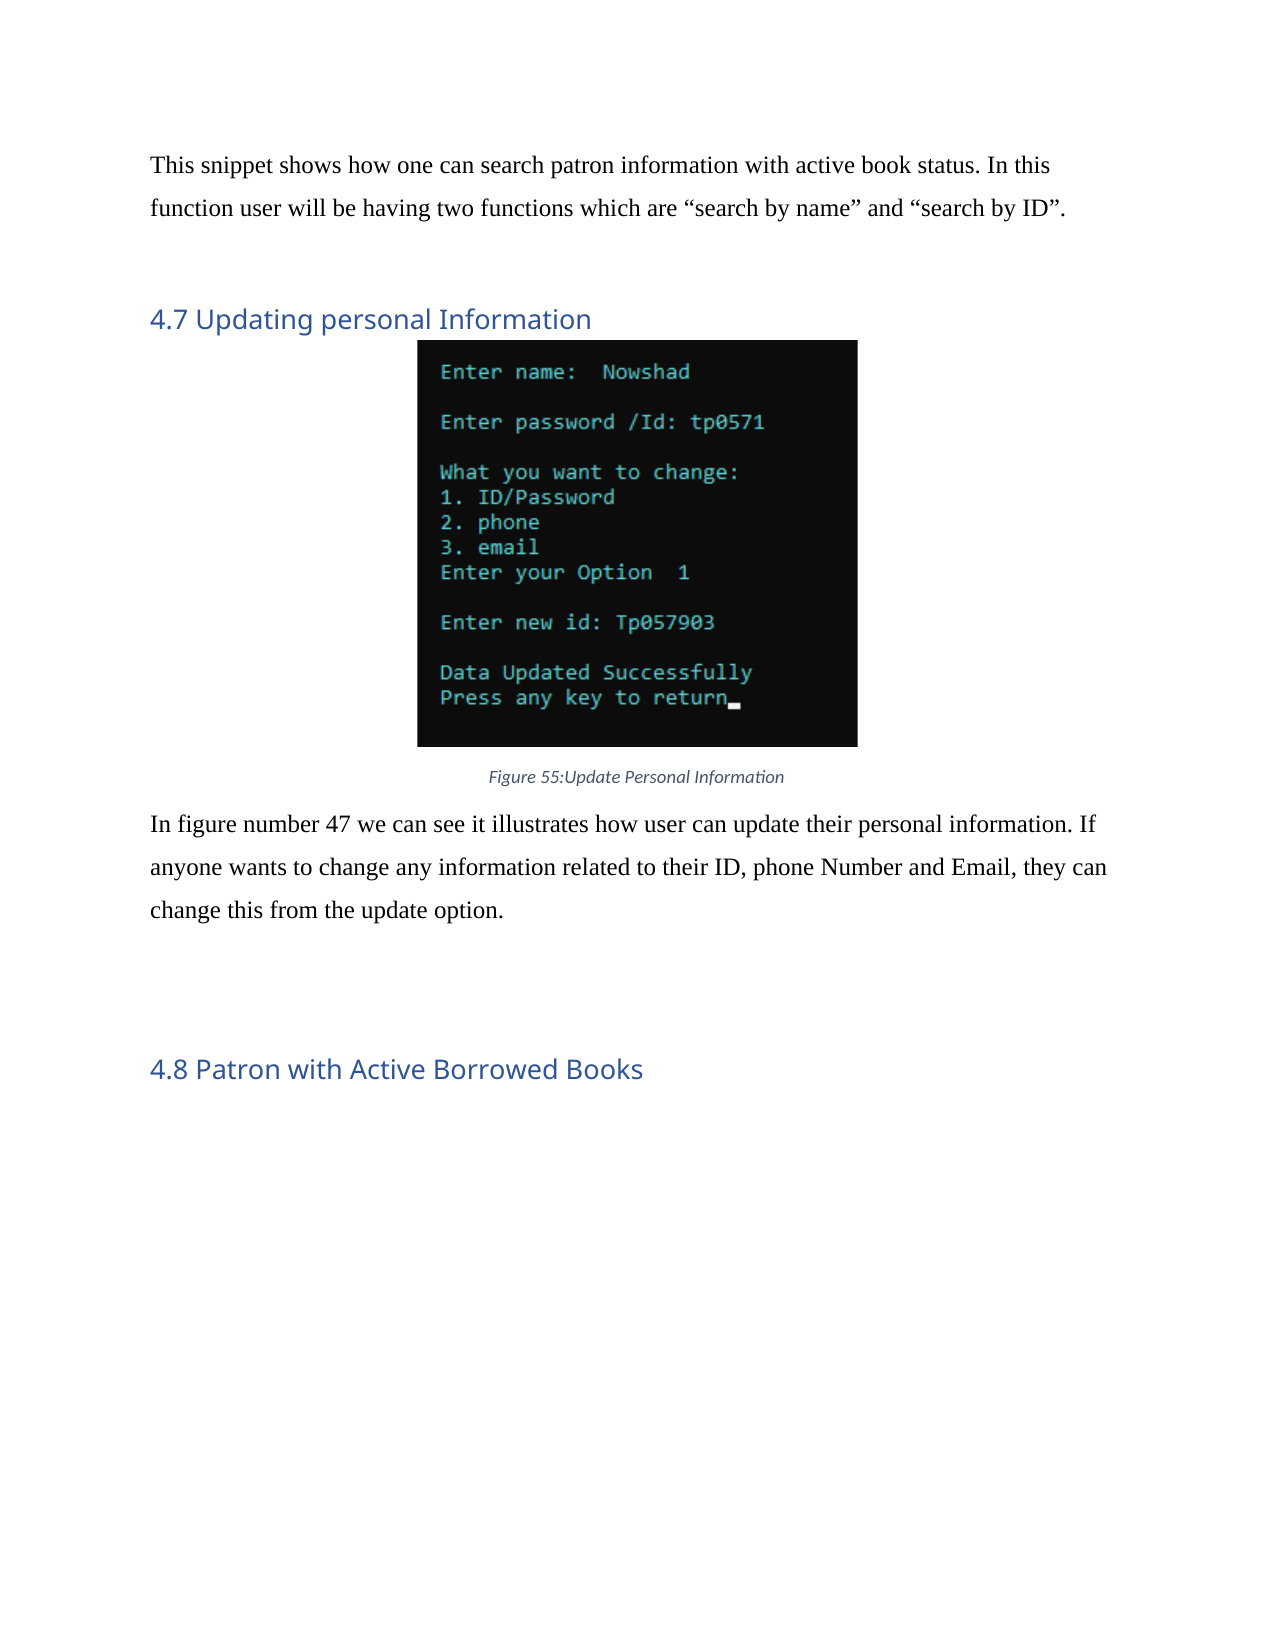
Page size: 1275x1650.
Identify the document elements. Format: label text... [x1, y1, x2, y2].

subtitle 4.7 Updating personal Information [150, 301, 1125, 337]
text This snippet shows how one can search patron information with active book status. In this function user will be having two functions which are “search by name” and “search by ID”. [150, 150, 1125, 222]
subtitle 4.8 Patron with Active Borrowed Books [150, 1051, 1125, 1088]
picture [417, 340, 858, 747]
text Figure 55:Update Personal Information [150, 766, 1125, 788]
text In figure number 47 we can see it illustrates how user can update their personal information. If anyone wants to change any information related to their ID, phone Number and Email, they can change this from the update option. [150, 809, 1125, 924]
